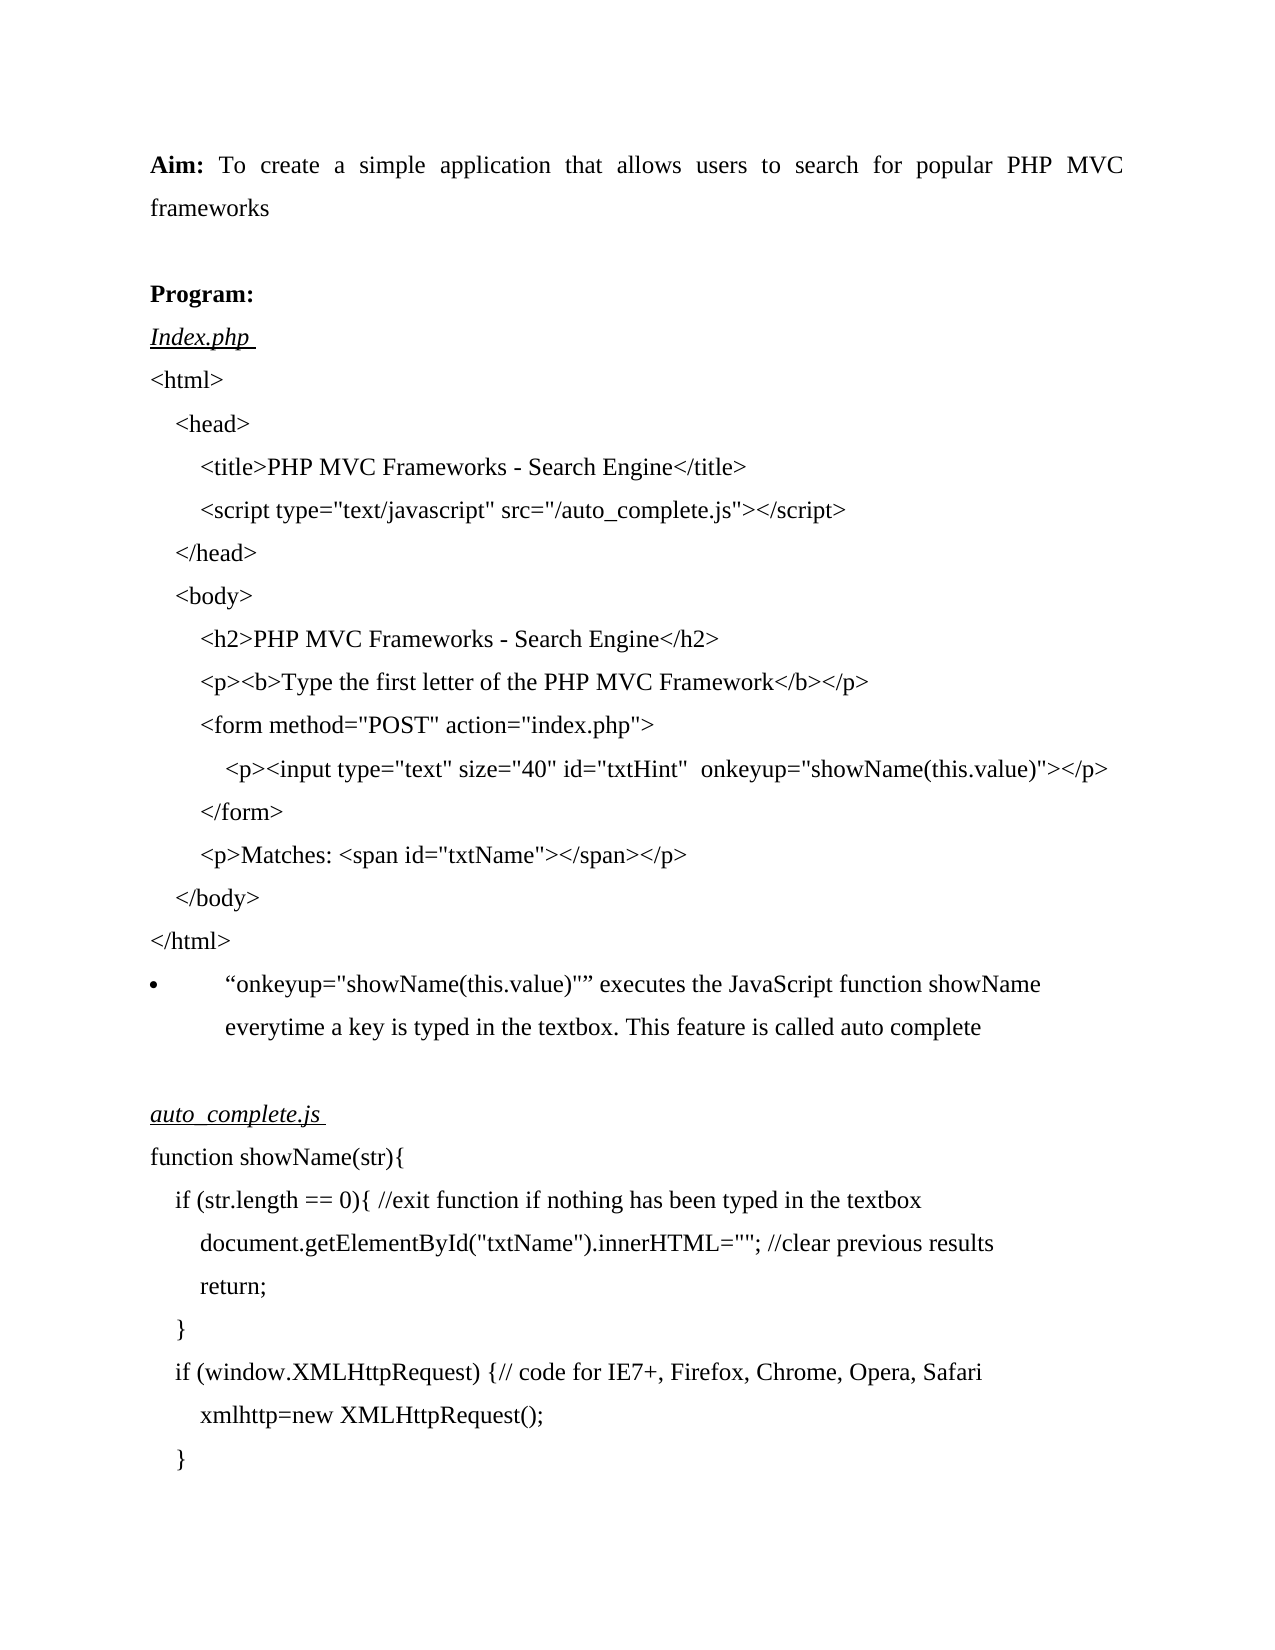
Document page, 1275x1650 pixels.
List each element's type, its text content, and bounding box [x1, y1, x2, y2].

text <p><b>Type the first letter of the PHP MVC Framework</b></p> [150, 667, 1125, 696]
text } [150, 1444, 1125, 1472]
text xmlhttp=new XMLHttpRequest(); [150, 1401, 1125, 1429]
text auto_complete.js [150, 1099, 1125, 1127]
text Index.php [150, 322, 1125, 351]
text if (window.XMLHttpRequest) {// code for IE7+, Firefox, Chrome, Opera, Safari [150, 1357, 1125, 1386]
text Program: [150, 279, 1125, 308]
text if (str.length == 0){ //exit function if nothing has been typed in the textbox [150, 1185, 1125, 1214]
text function showName(str){ [150, 1142, 1125, 1171]
text <body> [150, 581, 1125, 610]
text <title>PHP MVC Frameworks - Search Engine</title> [150, 452, 1125, 481]
text <html> [150, 366, 1125, 394]
text document.getElementById("txtName").innerHTML=""; //clear previous results [150, 1228, 1125, 1257]
text </form> [150, 797, 1125, 826]
text </html> [150, 926, 1125, 955]
list “onkeyup="showName(this.value)"” executes the JavaScript function showName everytime a key is typed in the textbox. This feature is called auto complete [150, 969, 1125, 1041]
text </head> [150, 538, 1125, 567]
text <script type="text/javascript" src="/auto_complete.js"></script> [150, 495, 1125, 524]
text <form method="POST" action="index.php"> [150, 711, 1125, 739]
text </body> [150, 883, 1125, 912]
text <h2>PHP MVC Frameworks - Search Engine</h2> [150, 624, 1125, 653]
text <p><input type="text" size="40" id="txtHint" onkeyup="showName(this.value)"></p> [150, 754, 1125, 782]
text Aim: To create a simple application that allows users to search for popular PHP MVC frameworks [150, 150, 1125, 222]
text <head> [150, 409, 1125, 437]
text <p>Matches: <span id="txtName"></span></p> [150, 840, 1125, 869]
text return; [150, 1271, 1125, 1300]
text } [150, 1314, 1125, 1343]
